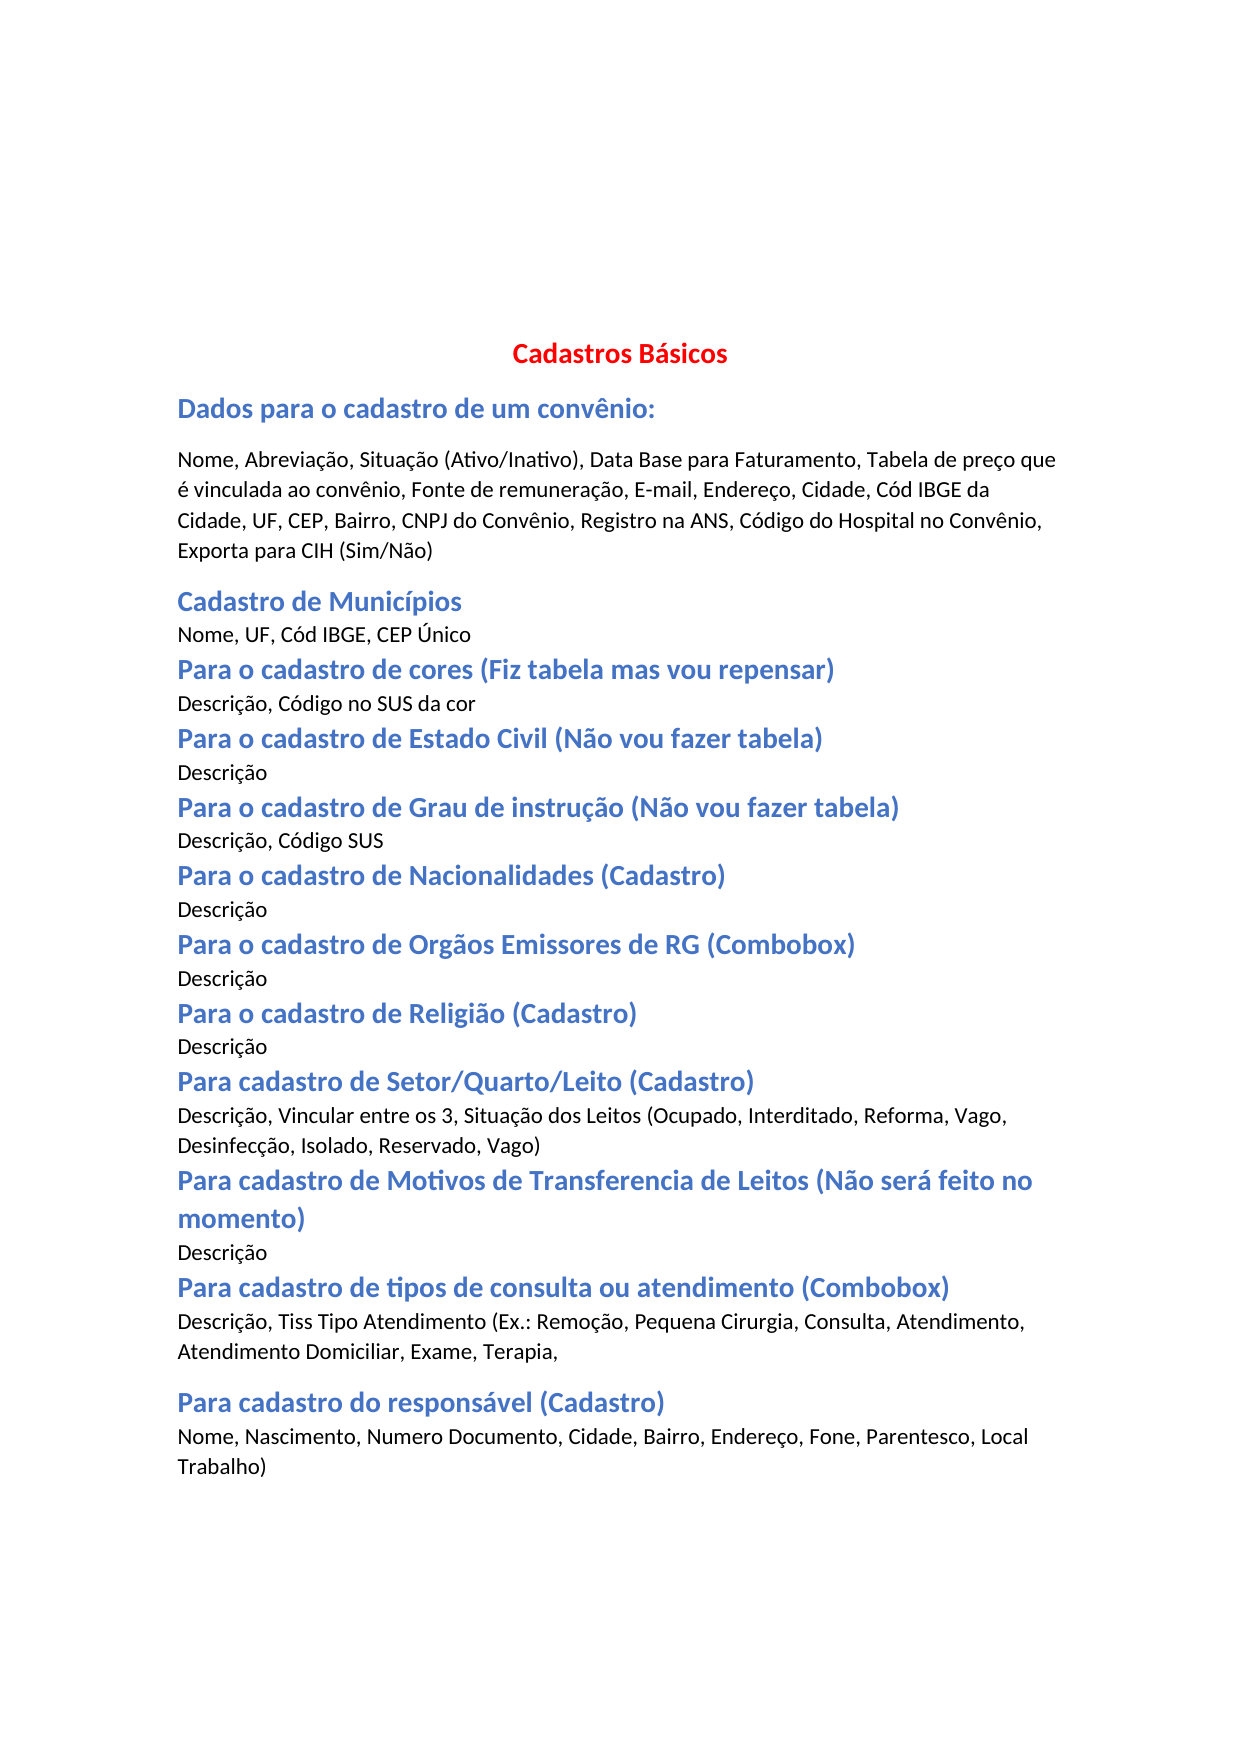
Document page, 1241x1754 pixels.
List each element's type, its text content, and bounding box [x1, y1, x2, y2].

text Dados para o cadastro de um convênio: [177, 390, 1063, 426]
text Para cadastro do responsável (Cadastro) Nome, Nascimento, Numero Documento, Cidade, Bairro, Endereço, Fone, Parentesco, Local Trabalho) [177, 1384, 1063, 1480]
text Nome, Abreviação, Situação (Ativo/Inativo), Data Base para Faturamento, Tabela de preço que é vinculada ao convênio, Fonte de remuneração, E-mail, Endereço, Cidade, Cód IBGE da Cidade, UF, CEP, Bairro, CNPJ do Convênio, Registro na ANS, Código do Hospital no Convênio, Exporta para CIH (Sim/Não) [177, 445, 1063, 564]
text Cadastro de Municípios Nome, UF, Cód IBGE, CEP Único Para o cadastro de cores (Fiz tabela mas vou repensar) Descrição, Código no SUS da cor Para o cadastro de Estado Civil (Não vou fazer tabela) Descrição Para o cadastro de Grau de instrução (Não vou fazer tabela) Descrição, Código SUS Para o cadastro de Nacionalidades (Cadastro) Descrição Para o cadastro de Orgãos Emissores de RG (Combobox) Descrição Para o cadastro de Religião (Cadastro) Descrição Para cadastro de Setor/Quarto/Leito (Cadastro) Descrição, Vincular entre os 3, Situação dos Leitos (Ocupado, Interditado, Reforma, Vago, Desinfecção, Isolado, Reservado, Vago) Para cadastro de Motivos de Transferencia de Leitos (Não será feito no momento) Descrição Para cadastro de tipos de consulta ou atendimento (Combobox) Descrição, Tiss Tipo Atendimento (Ex.: Remoção, Pequena Cirurgia, Consulta, Atendimento, Atendimento Domiciliar, Exame, Terapia, [177, 583, 1063, 1365]
text Cadastros Básicos [177, 335, 1063, 371]
